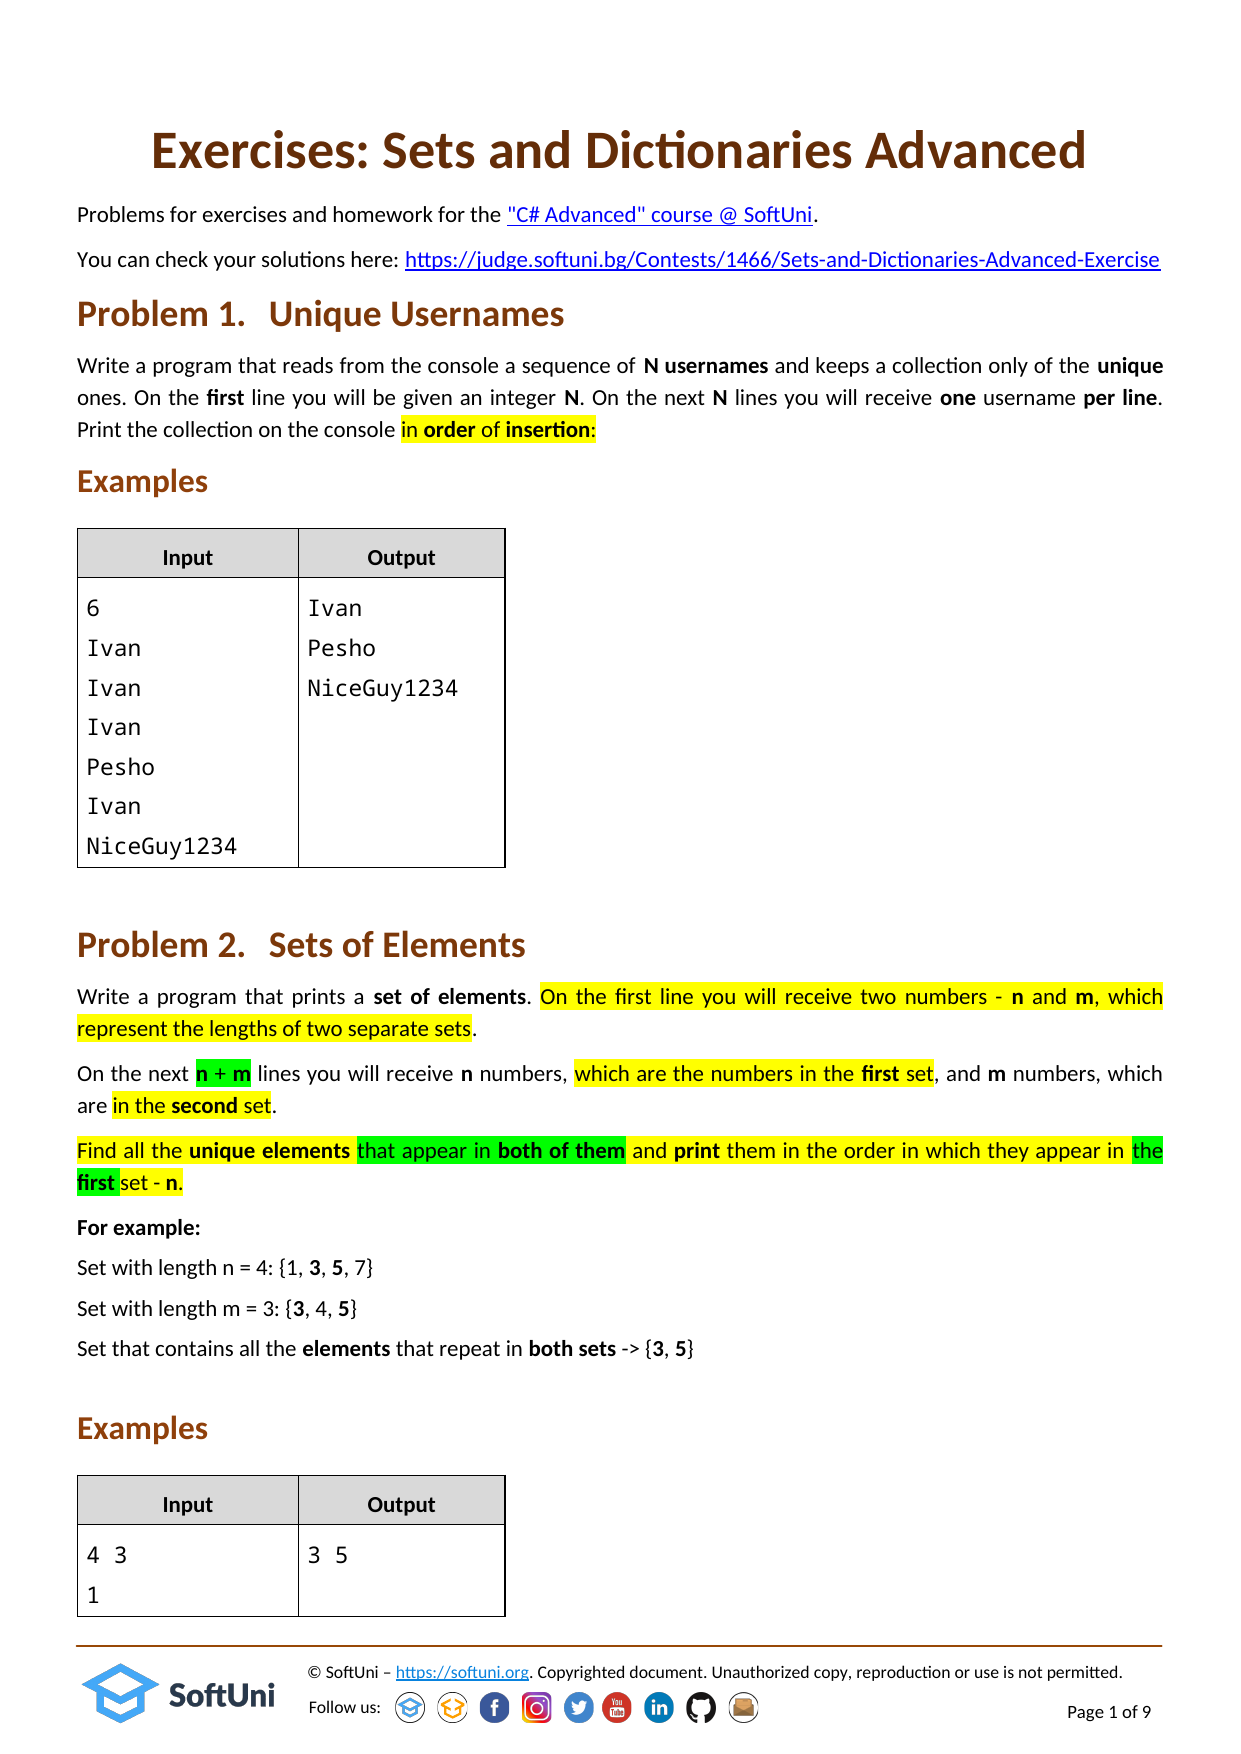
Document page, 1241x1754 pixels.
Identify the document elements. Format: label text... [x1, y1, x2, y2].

table_cell 6 Ivan Ivan Ivan Pesho Ivan NiceGuy1234 [78, 578, 298, 867]
subtitle Exercises: Sets and Dictionaries Advanced [77, 116, 1163, 182]
picture [644, 1692, 653, 1701]
text For example: [77, 1213, 1163, 1241]
text Problems for exercises and homework for the "C# Advanced" course @ SoftUni. [77, 201, 1163, 229]
picture [658, 1705, 667, 1714]
text On the next n + m lines you will receive n numbers, which are the numbers in the first set, and m numbers, which are in the second set. [77, 1059, 1163, 1119]
picture [479, 1692, 510, 1723]
table_header Output [299, 1476, 504, 1524]
table_cell Ivan Pesho NiceGuy1234 [299, 578, 504, 867]
picture [665, 1714, 674, 1723]
picture [395, 1692, 425, 1723]
subtitle Unique Usernames [77, 290, 1163, 336]
text You can check your solutions here: https://judge.softuni.bg/Contests/1466/Sets-and-Dictionaries-Advanced-Exercise [77, 245, 1163, 273]
subtitle Examples [77, 460, 1163, 501]
table_header Input [78, 1476, 298, 1524]
table_cell 3 5 [299, 1525, 504, 1616]
table_header Input [78, 529, 298, 577]
picture [686, 1692, 716, 1723]
text Write a program that prints a set of elements. On the first line you will receive two numbers - n and m, which represent the lengths of two separate sets. [77, 982, 1163, 1042]
picture [75, 1658, 281, 1729]
subtitle Examples [77, 1407, 1163, 1448]
picture [564, 1692, 594, 1723]
picture [522, 1692, 552, 1723]
text Set with length m = 3: {3, 4, 5} [77, 1294, 1163, 1322]
text Write a program that reads from the console a sequence of N usernames and keeps a collection only of the unique ones. On the first line you will be given an integer N. On the next N lines you will receive one username per line. Print the collection on the console in order of insertion: [77, 351, 1163, 443]
picture [437, 1692, 468, 1723]
picture [602, 1692, 632, 1723]
table_cell 4 3 1 3 5 7 3 4 5 [78, 1525, 298, 1616]
picture [644, 1714, 653, 1723]
text Set with length n = 4: {1, 3, 5, 7} [77, 1253, 1163, 1281]
text Find all the unique elements that appear in both of them and print them in the order in which they appear in the first set - n. [77, 1164, 1163, 1196]
picture [665, 1692, 674, 1701]
table_header Output [299, 529, 504, 577]
subtitle Sets of Elements [77, 921, 1163, 967]
picture [728, 1692, 759, 1723]
text Set that contains all the elements that repeat in both sets -> {3, 5} [77, 1334, 1163, 1362]
